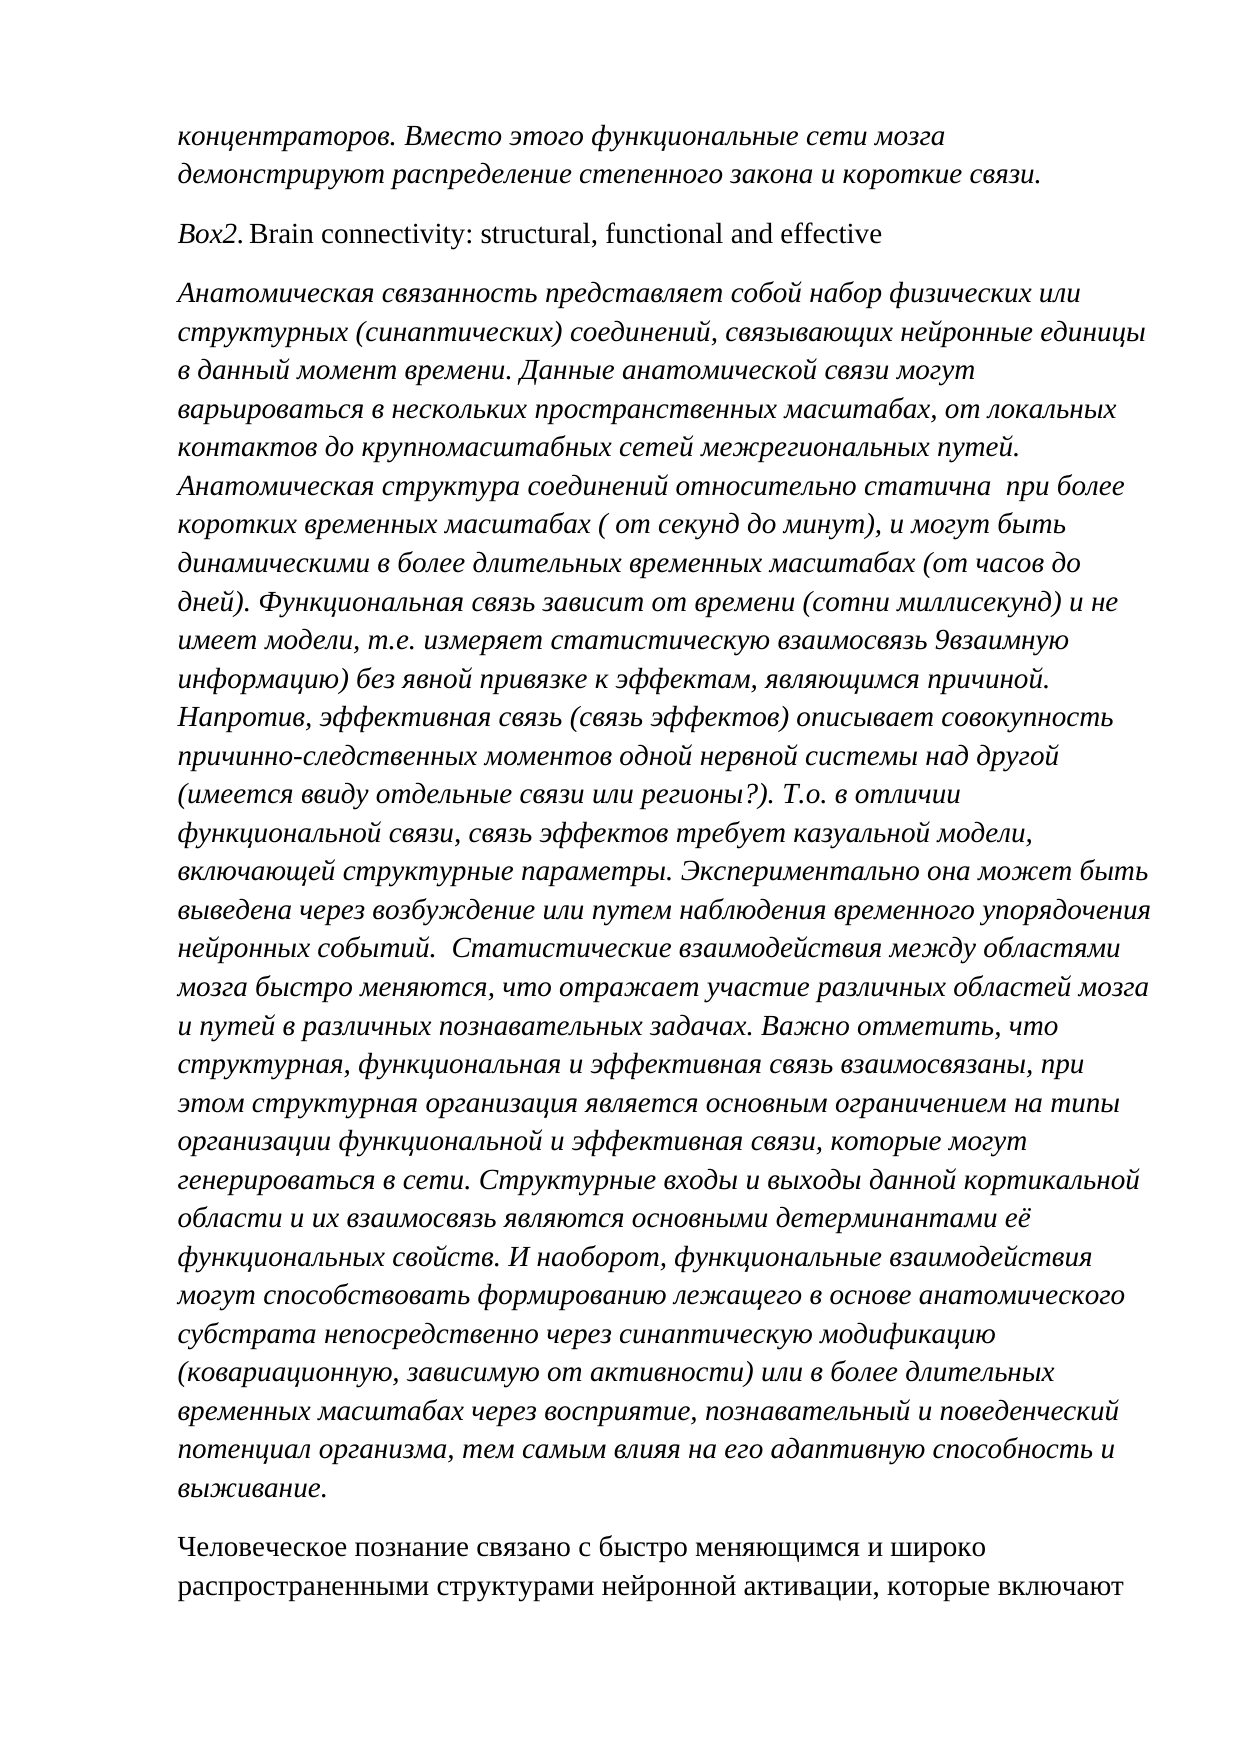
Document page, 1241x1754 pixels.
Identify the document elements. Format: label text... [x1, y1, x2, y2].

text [177, 118, 1152, 190]
text Box2. Brain connectivity: structural, functional and effective [177, 216, 1152, 249]
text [177, 1529, 1152, 1602]
text Анатомическая связанность представляет собой набор физических или структурных (синаптических) соединений, связывающих нейронные единицы в данный момент времени. Данные анатомической связи могут варьироваться в нескольких пространственных масштабах, от локальных контактов до крупномасштабных сетей межрегиональных путей. Анатомическая структура соединений относительно статична при более коротких временных масштабах ( от секунд до минут), и могут быть динамическими в более длительных временных масштабах (от часов до дней). Функциональная связь зависит от времени (сотни миллисекунд) и не имеет модели, т.е. измеряет статистическую взаимосвязь 9взаимную информацию) без явной привязке к эффектам, являющимся причиной. Напротив, эффективная связь (связь эффектов) описывает совокупность причинно-следственных моментов одной нервной системы над другой (имеется ввиду отдельные связи или регионы?). Т.о. в отличии функциональной связи, связь эффектов требует казуальной модели, включающей структурные параметры. Экспериментально она может быть выведена через возбуждение или путем наблюдения временного упорядочения нейронных событий. Статистические взаимодействия между областями мозга быстро меняются, что отражает участие различных областей мозга и путей в различных познавательных задачах. Важно отметить, что структурная, функциональная и эффективная связь взаимосвязаны, при этом структурная организация является основным ограничением на типы организации функциональной и эффективная связи, которые могут генерироваться в сети. Структурные входы и выходы данной кортикальной области и их взаимосвязь являются основными детерминантами её функциональных свойств. И наоборот, функциональные взаимодействия могут способствовать формированию лежащего в основе анатомического субстрата непосредственно через синаптическую модификацию (ковариационную, зависимую от активности) или в более длительных временных масштабах через восприятие, познавательный и поведенческий потенциал организма, тем самым влияя на его адаптивную способность и выживание. [177, 275, 1152, 1504]
